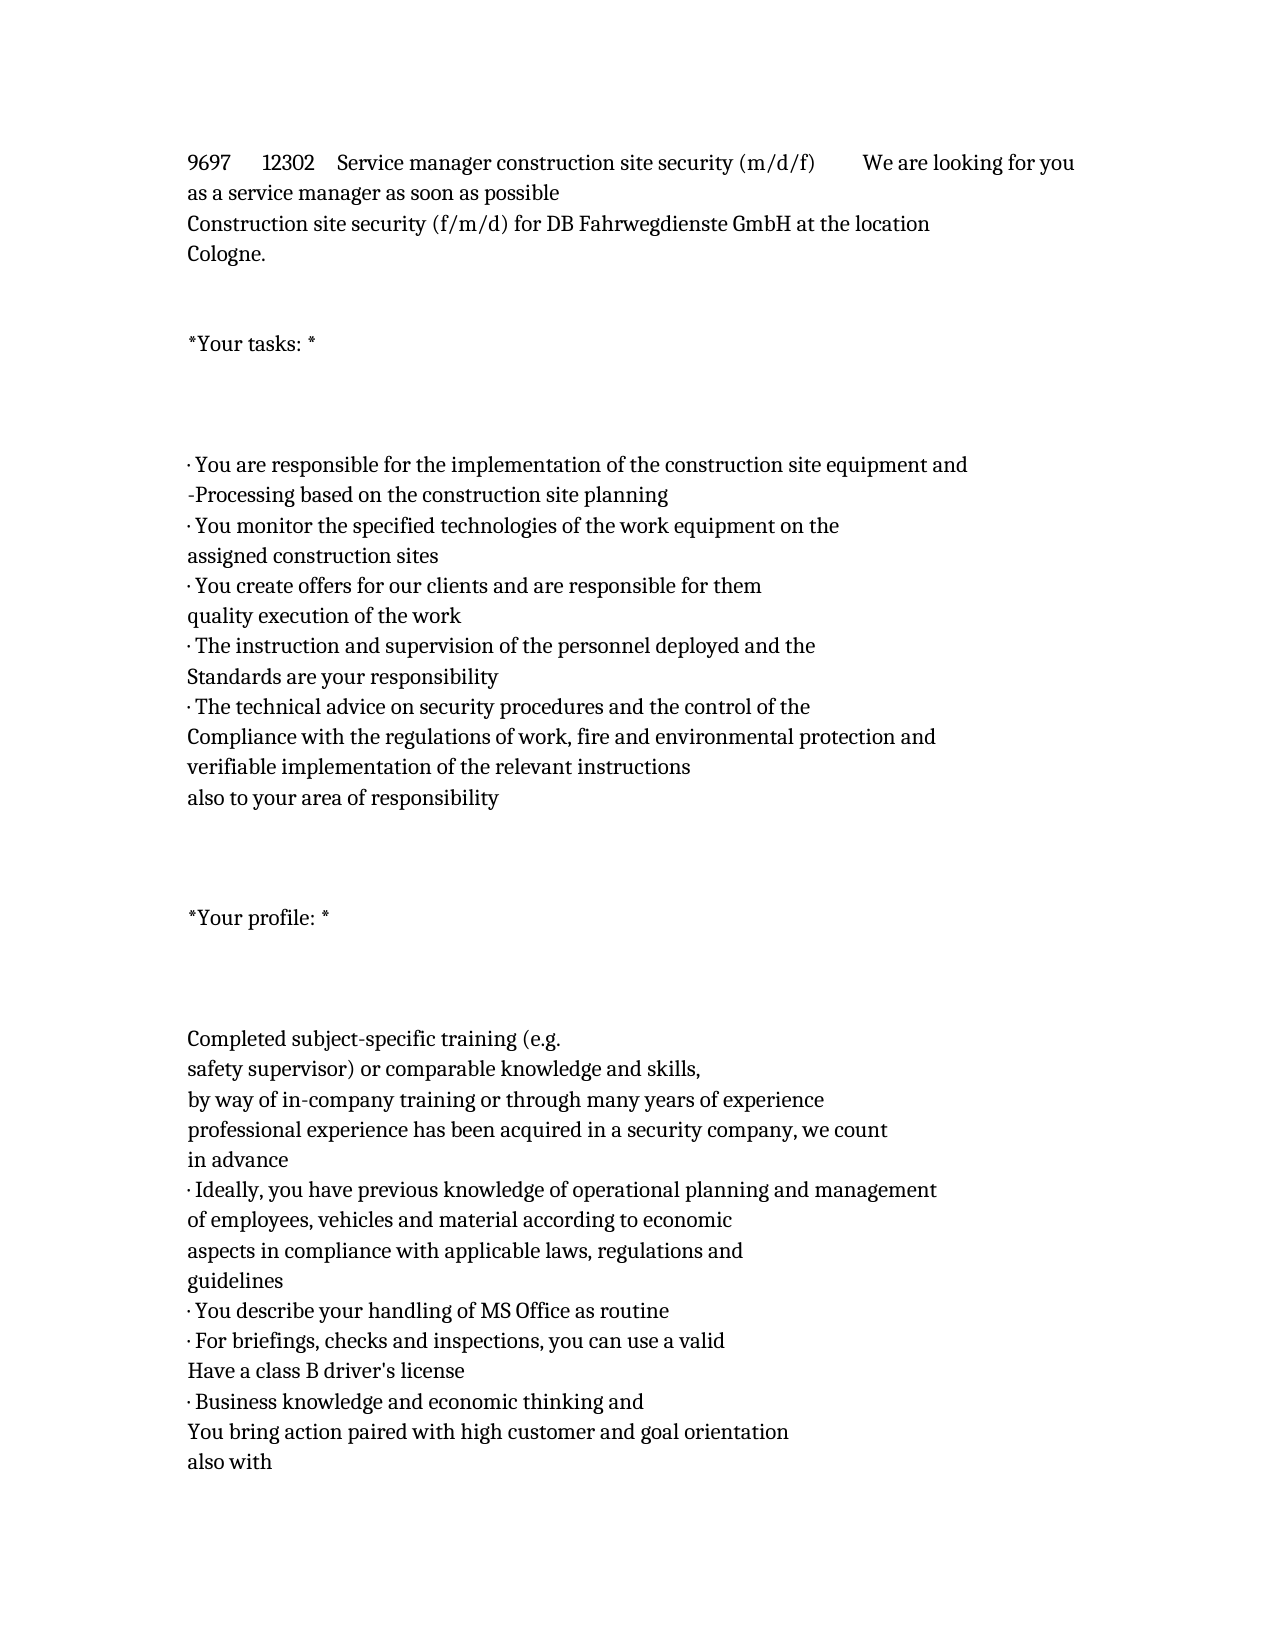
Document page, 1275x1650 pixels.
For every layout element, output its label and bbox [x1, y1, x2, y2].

text [187, 150, 1087, 1475]
